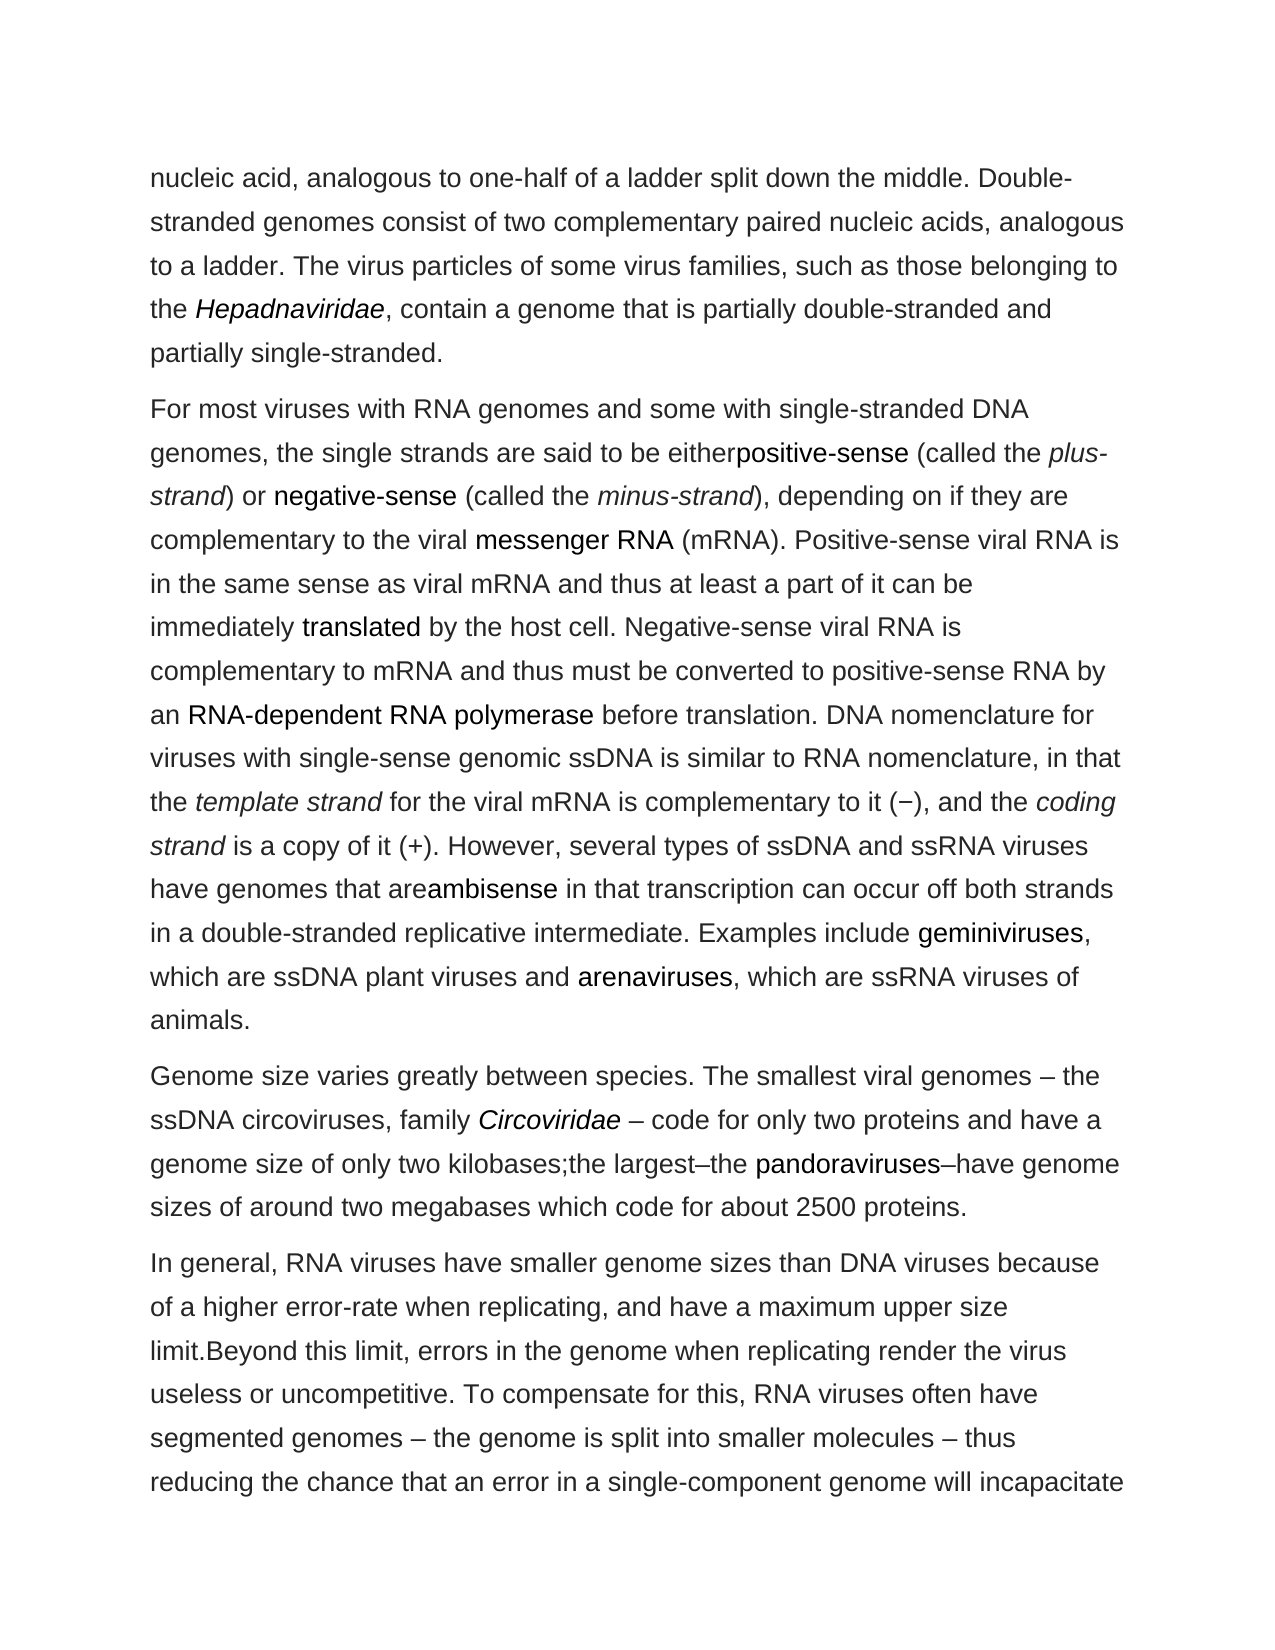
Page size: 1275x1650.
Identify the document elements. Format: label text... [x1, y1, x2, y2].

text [150, 1235, 1125, 1497]
text For most viruses with RNA genomes and some with single-stranded DNA genomes, the single strands are said to be eitherpositive-sense (called the plus-strand) or negative-sense (called the minus-strand), depending on if they are complementary to the viral messenger RNA (mRNA). Positive-sense viral RNA is in the same sense as viral mRNA and thus at least a part of it can be immediately translated by the host cell. Negative-sense viral RNA is complementary to mRNA and thus must be converted to positive-sense RNA by an RNA-dependent RNA polymerase before translation. DNA nomenclature for viruses with single-sense genomic ssDNA is similar to RNA nomenclature, in that the template strand for the viral mRNA is complementary to it (−), and the coding strand is a copy of it (+). However, several types of ssDNA and ssRNA viruses have genomes that areambisense in that transcription can occur off both strands in a double-stranded replicative intermediate. Examples include geminiviruses, which are ssDNA plant viruses and arenaviruses, which are ssRNA viruses of animals. [150, 381, 1125, 1035]
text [150, 150, 1125, 368]
text Genome size varies greatly between species. The smallest viral genomes – the ssDNA circoviruses, family Circoviridae – code for only two proteins and have a genome size of only two kilobases;the largest–the pandoraviruses–have genome sizes of around two megabases which code for about 2500 proteins. [150, 1048, 1125, 1222]
